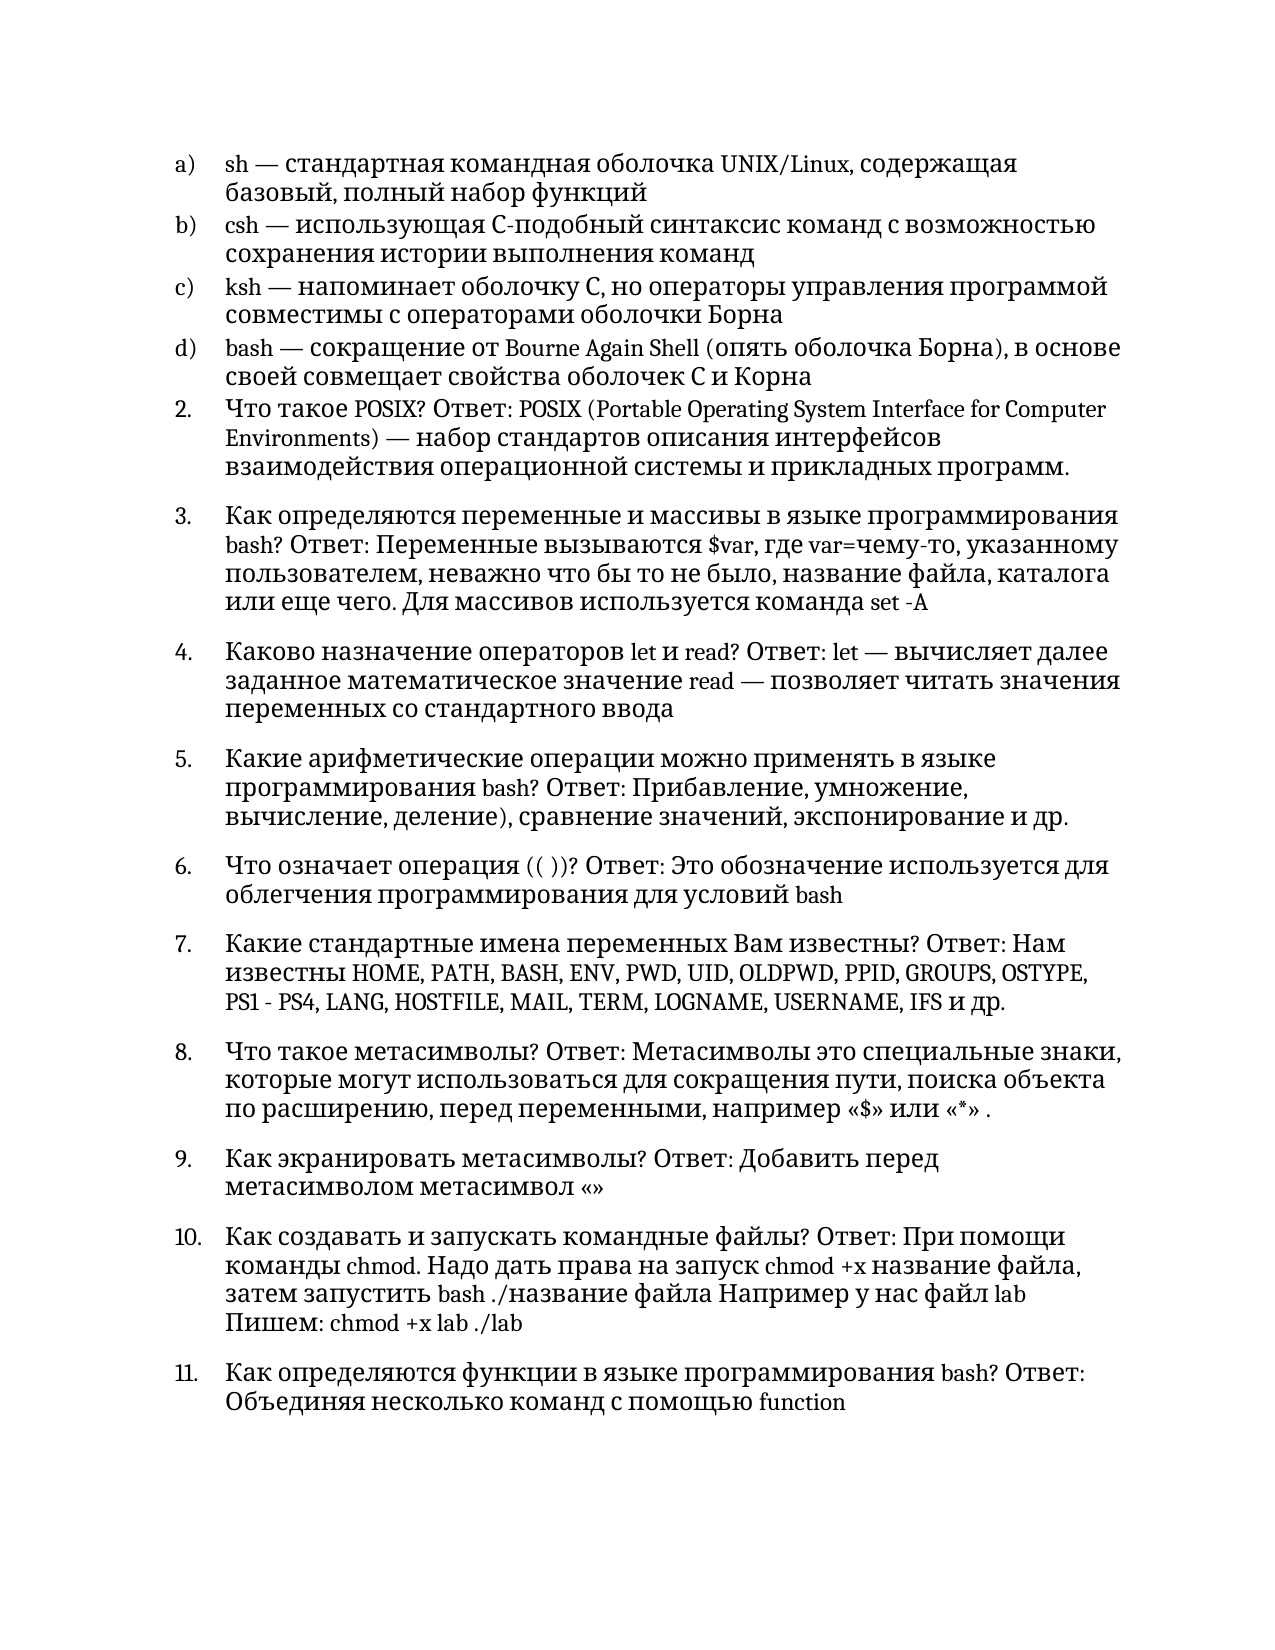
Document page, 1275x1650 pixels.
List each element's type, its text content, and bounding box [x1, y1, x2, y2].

list Что такое метасимволы? Ответ: Метасимволы это специальные знаки, которые могут использоваться для сокращения пути, поиска объекта по расширению, перед переменными, например «$» или «*» . [175, 1037, 1125, 1124]
list Как экранировать метасимволы? Ответ: Добавить перед метасимволом метасимвол «» [175, 1144, 1125, 1202]
list csh — использующая С-подобный синтаксис команд с возможностью сохранения истории выполнения команд [175, 211, 1125, 269]
list Какие арифметические операции можно применять в языке программирования bash? Ответ: Прибавление, умножение, вычисление, деление), сравнение значений, экспонирование и др. [175, 745, 1125, 831]
list Что такое POSIX? Ответ: POSIX (Portable Operating System Interface for Computer Environments) — набор стандартов описания интерфейсов взаимодействия операционной системы и прикладных программ. [175, 395, 1125, 481]
list Как создавать и запускать командные файлы? Ответ: При помощи команды chmod. Надо дать права на запуск chmod +x название файла, затем запустить bash ./название файла Например у нас файл lab Пишем: chmod +x lab ./lab [175, 1223, 1125, 1338]
list Как определяются переменные и массивы в языке программирования bash? Ответ: Переменные вызываются $var, где var=чему-то, указанному пользователем, неважно что бы то не было, название файла, каталога или еще чего. Для массивов используется команда set -A [175, 502, 1125, 617]
list sh — стандартная командная оболочка UNIX/Linux, содержащая базовый, полный набор функций [175, 150, 1125, 207]
list Какие стандартные имена переменных Вам известны? Ответ: Нам известны HOME, PATH, BASH, ENV, PWD, UID, OLDPWD, PPID, GROUPS, OSTYPE, PS1 - PS4, LANG, HOSTFILE, MAIL, TERM, LOGNAME, USERNAME, IFS и др. [175, 930, 1125, 1017]
list Что означает операция (( ))? Ответ: Это обозначение используется для облегчения программирования для условий bash [175, 852, 1125, 909]
list Каково назначение операторов let и read? Ответ: let — вычисляет далее заданное математическое значение read — позволяет читать значения переменных со стандартного ввода [175, 638, 1125, 724]
list bash — сокращение от Bourne Again Shell (опять оболочка Борна), в основе своей совмещает свойства оболочек С и Корна [175, 334, 1125, 391]
list ksh — напоминает оболочку С, но операторы управления программой совместимы с операторами оболочки Борна [175, 272, 1125, 330]
list Как определяются функции в языке программирования bash? Ответ: Объединяя несколько команд с помощью function [175, 1359, 1125, 1416]
